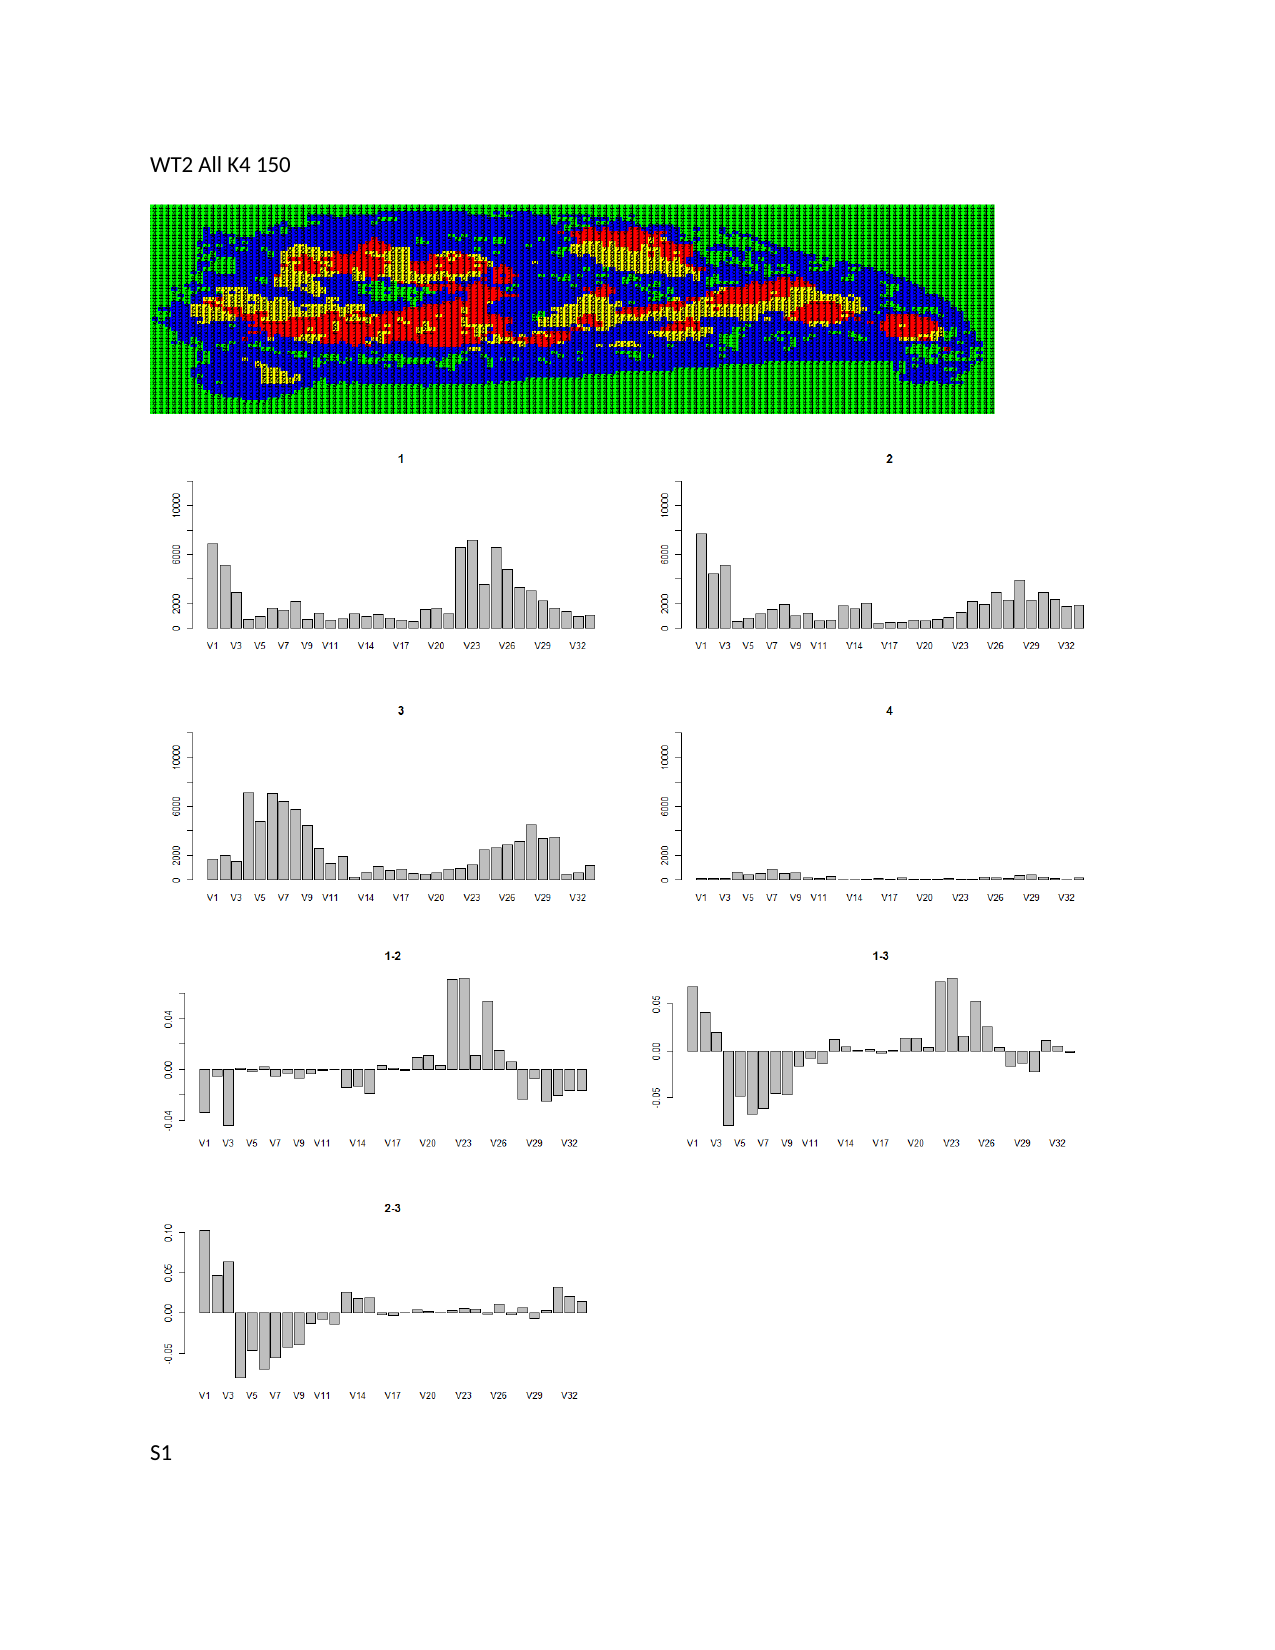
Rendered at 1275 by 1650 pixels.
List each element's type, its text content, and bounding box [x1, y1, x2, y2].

picture [150, 439, 1117, 914]
picture [150, 203, 995, 414]
text S1 [150, 1438, 1125, 1466]
picture [150, 938, 1108, 1413]
text WT2 All K4 150 [150, 150, 1125, 178]
